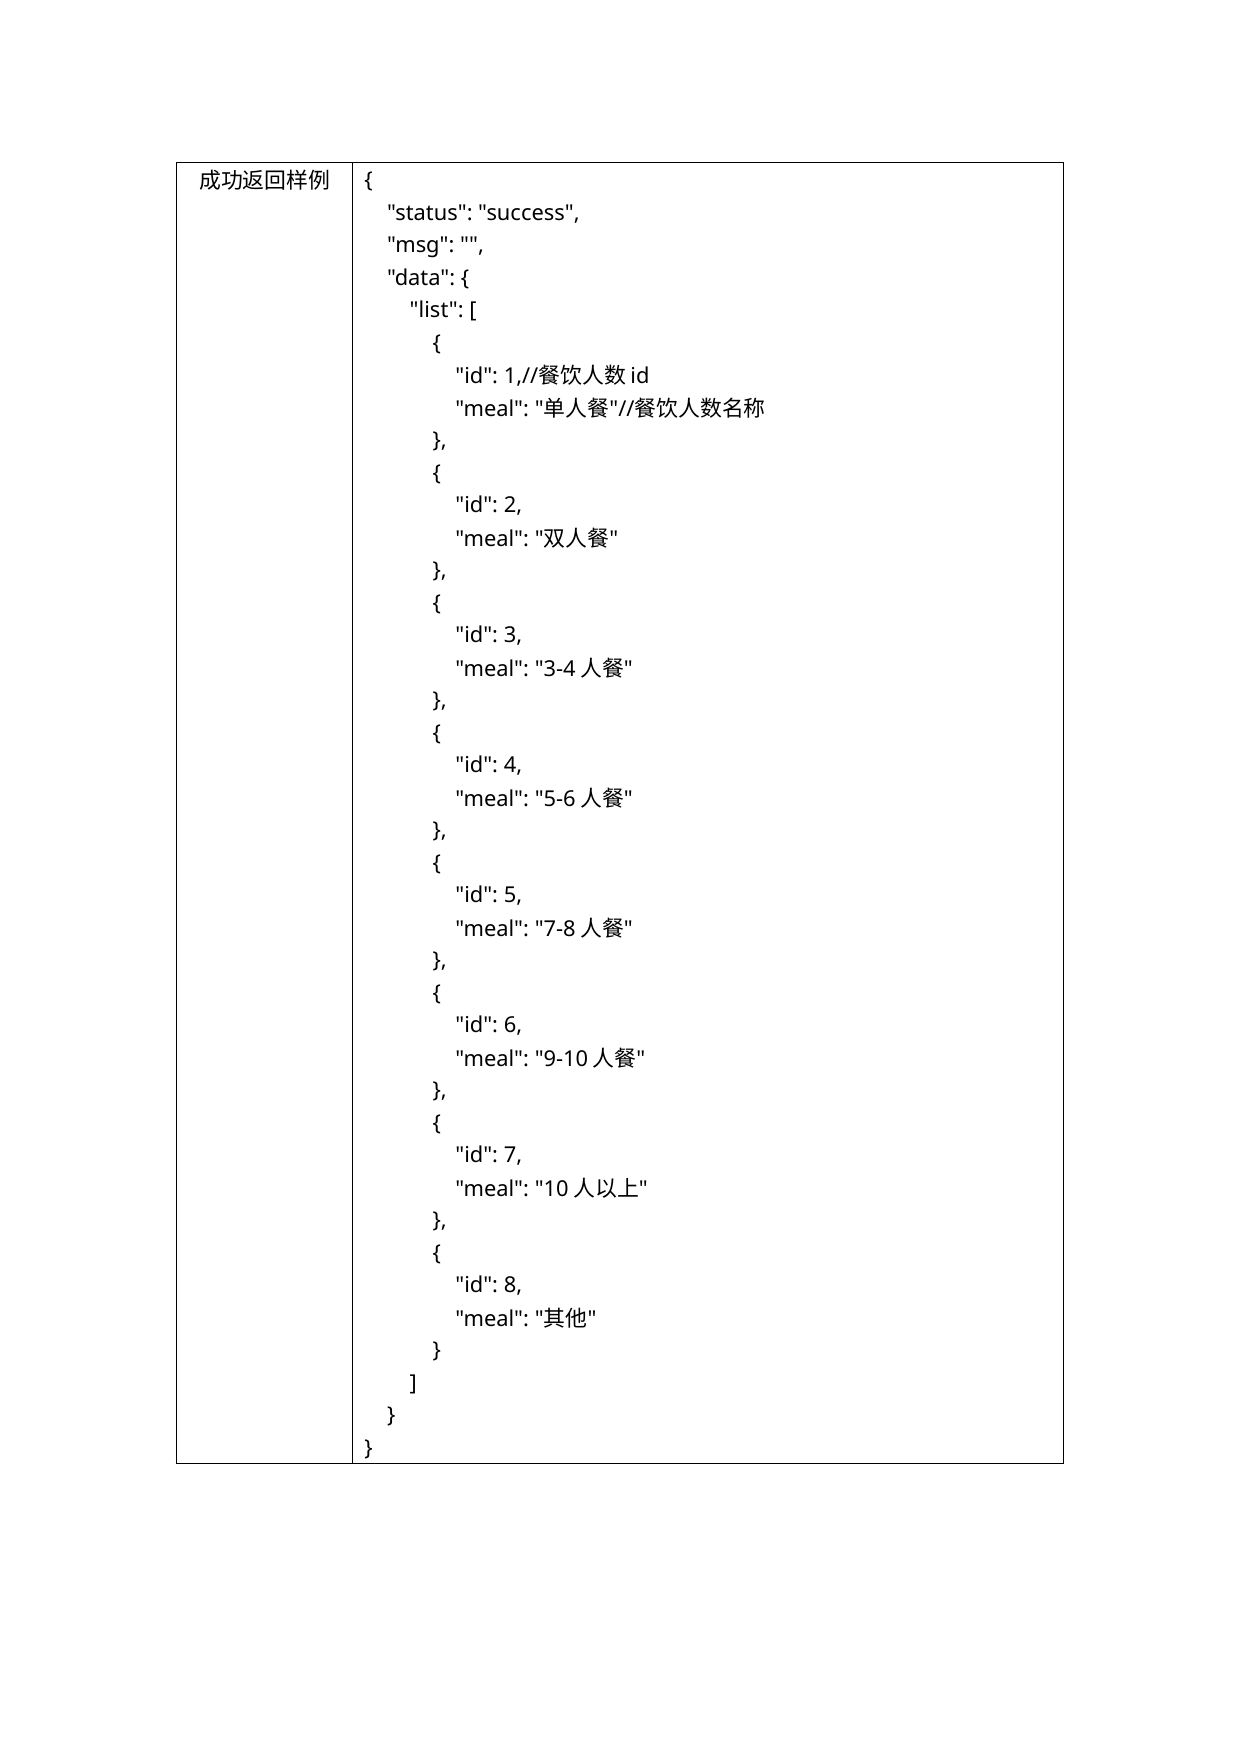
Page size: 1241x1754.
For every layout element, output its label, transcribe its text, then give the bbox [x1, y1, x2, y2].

table_cell { "status": "success", "msg": "", "data": { "list": [ { "id": 1,//餐饮人数id "meal": "单人餐"//餐饮人数名称 }, { "id": 2, "meal": "双人餐" }, { "id": 3, "meal": "3-4人餐" }, { "id": 4, "meal": "5-6人餐" }, { "id": 5, "meal": "7-8人餐" }, { "id": 6, "meal": "9-10人餐" }, { "id": 7, "meal": "10人以上" }, { "id": 8, "meal": "其他" } ] } } [353, 163, 1063, 1463]
table_cell 成功返回样例 [177, 163, 352, 1463]
